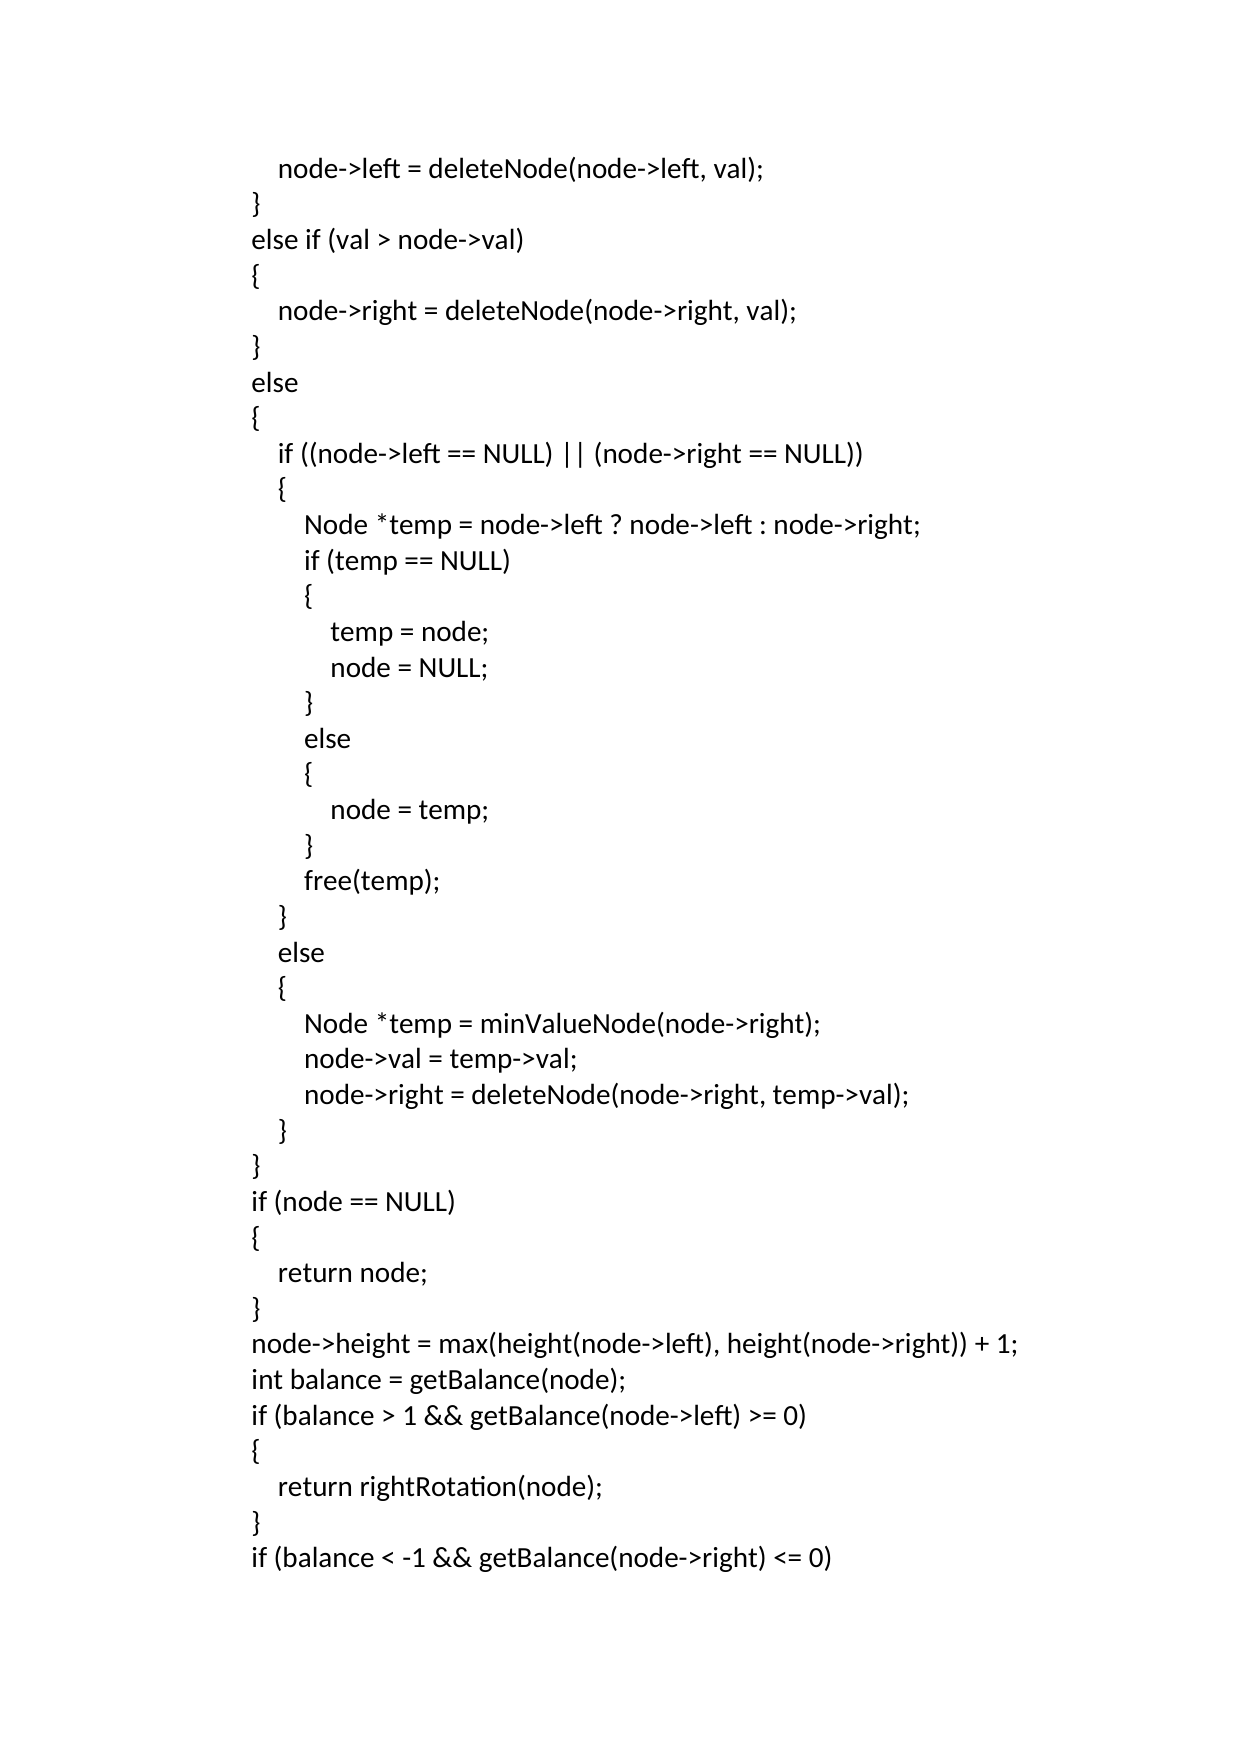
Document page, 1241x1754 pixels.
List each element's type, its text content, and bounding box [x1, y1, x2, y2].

text } [225, 827, 1090, 862]
text if ((node->left == NULL) || (node->right == NULL)) [225, 435, 1090, 471]
text { [225, 1219, 1090, 1254]
text { [225, 1432, 1090, 1468]
text return rightRotation(node); [225, 1468, 1090, 1504]
text free(temp); [225, 862, 1090, 898]
text Node *temp = minValueNode(node->right); [225, 1005, 1090, 1041]
text node = temp; [225, 791, 1090, 827]
text if (balance < -1 && getBalance(node->right) <= 0) [225, 1539, 1090, 1575]
text node->val = temp->val; [225, 1041, 1090, 1076]
text { [225, 257, 1090, 292]
text else [225, 720, 1090, 756]
text int balance = getBalance(node); [225, 1361, 1090, 1397]
text node->left = deleteNode(node->left, val); [225, 150, 1090, 186]
text } [225, 1112, 1090, 1147]
text temp = node; [225, 613, 1090, 649]
text Node *temp = node->left ? node->left : node->right; [225, 506, 1090, 542]
text { [225, 471, 1090, 506]
text } [225, 1147, 1090, 1183]
text if (temp == NULL) [225, 542, 1090, 577]
text if (balance > 1 && getBalance(node->left) >= 0) [225, 1397, 1090, 1432]
text { [225, 969, 1090, 1005]
text else [225, 364, 1090, 399]
text else [225, 934, 1090, 969]
text } [225, 898, 1090, 934]
text return node; [225, 1254, 1090, 1290]
text node = NULL; [225, 649, 1090, 684]
text { [225, 577, 1090, 613]
text } [225, 186, 1090, 221]
text node->right = deleteNode(node->right, val); [225, 292, 1090, 328]
text { [225, 756, 1090, 791]
text } [225, 328, 1090, 364]
text } [225, 1504, 1090, 1539]
text } [225, 1290, 1090, 1326]
text } [225, 684, 1090, 720]
text else if (val > node->val) [225, 221, 1090, 257]
text node->height = max(height(node->left), height(node->right)) + 1; [225, 1326, 1090, 1361]
text if (node == NULL) [225, 1183, 1090, 1219]
text { [225, 399, 1090, 435]
text node->right = deleteNode(node->right, temp->val); [225, 1076, 1090, 1112]
